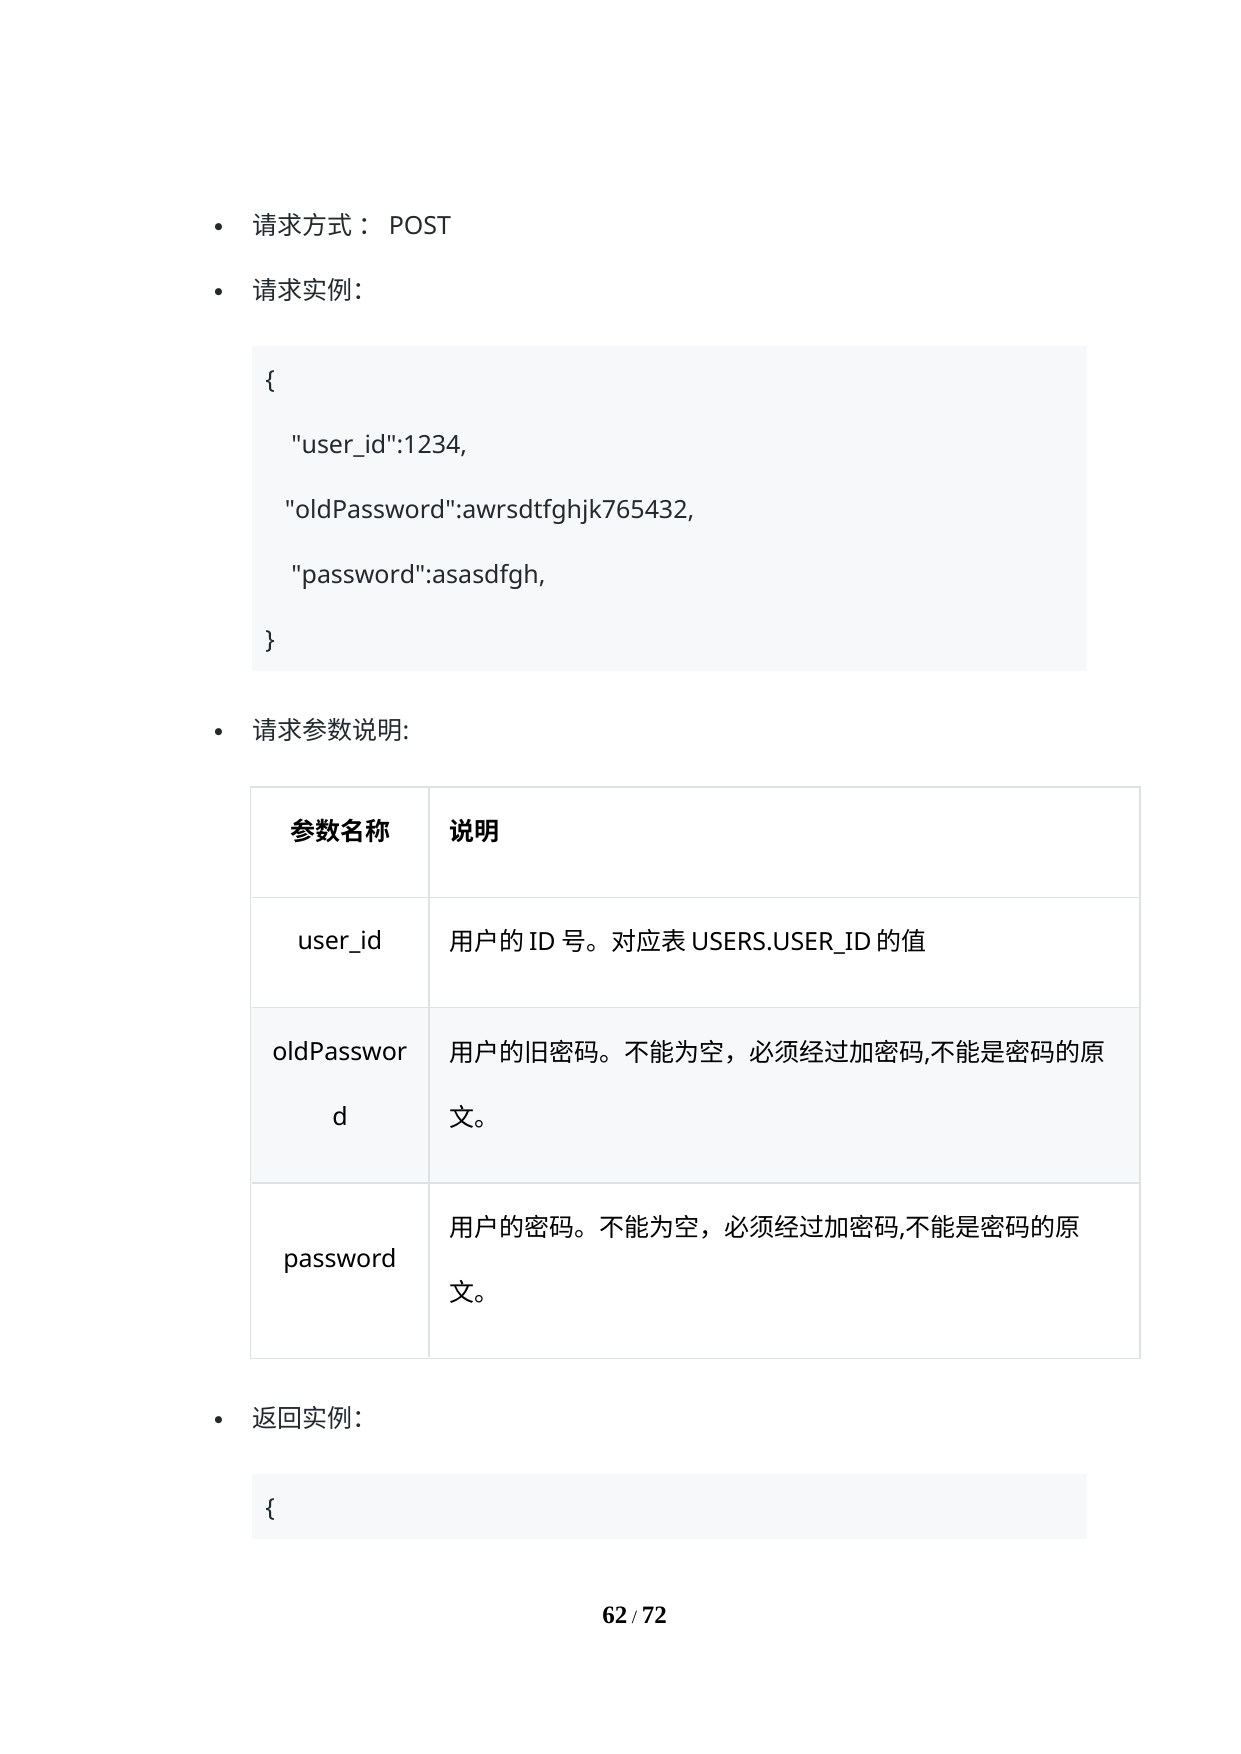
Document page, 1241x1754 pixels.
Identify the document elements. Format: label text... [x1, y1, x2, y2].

list 请求方式 ： POST [215, 191, 1087, 256]
table_cell oldPassword [251, 1008, 428, 1182]
list 请求参数说明: [215, 696, 1087, 761]
text "password":asasdfgh, [252, 541, 1087, 606]
text } [252, 606, 1087, 671]
text "user_id":1234, [252, 411, 1087, 476]
text { [252, 1474, 1087, 1539]
list 返回实例： [215, 1384, 1087, 1449]
table_header 参数名称 [251, 788, 428, 896]
table_cell 用户的ID号。对应表USERS.USER_ID的值 [430, 898, 1139, 1007]
table_cell user_id [251, 898, 428, 1007]
table_cell password [251, 1183, 428, 1357]
list 请求实例： [215, 256, 1087, 321]
table_cell 用户的旧密码。不能为空，必须经过加密码,不能是密码的原文。 [430, 1008, 1139, 1182]
table_header 说明 [430, 788, 1139, 896]
text "oldPassword":awrsdtfghjk765432, [252, 476, 1087, 541]
table_cell 用户的密码。不能为空，必须经过加密码,不能是密码的原文。 [430, 1184, 1139, 1357]
text { [252, 346, 1087, 411]
